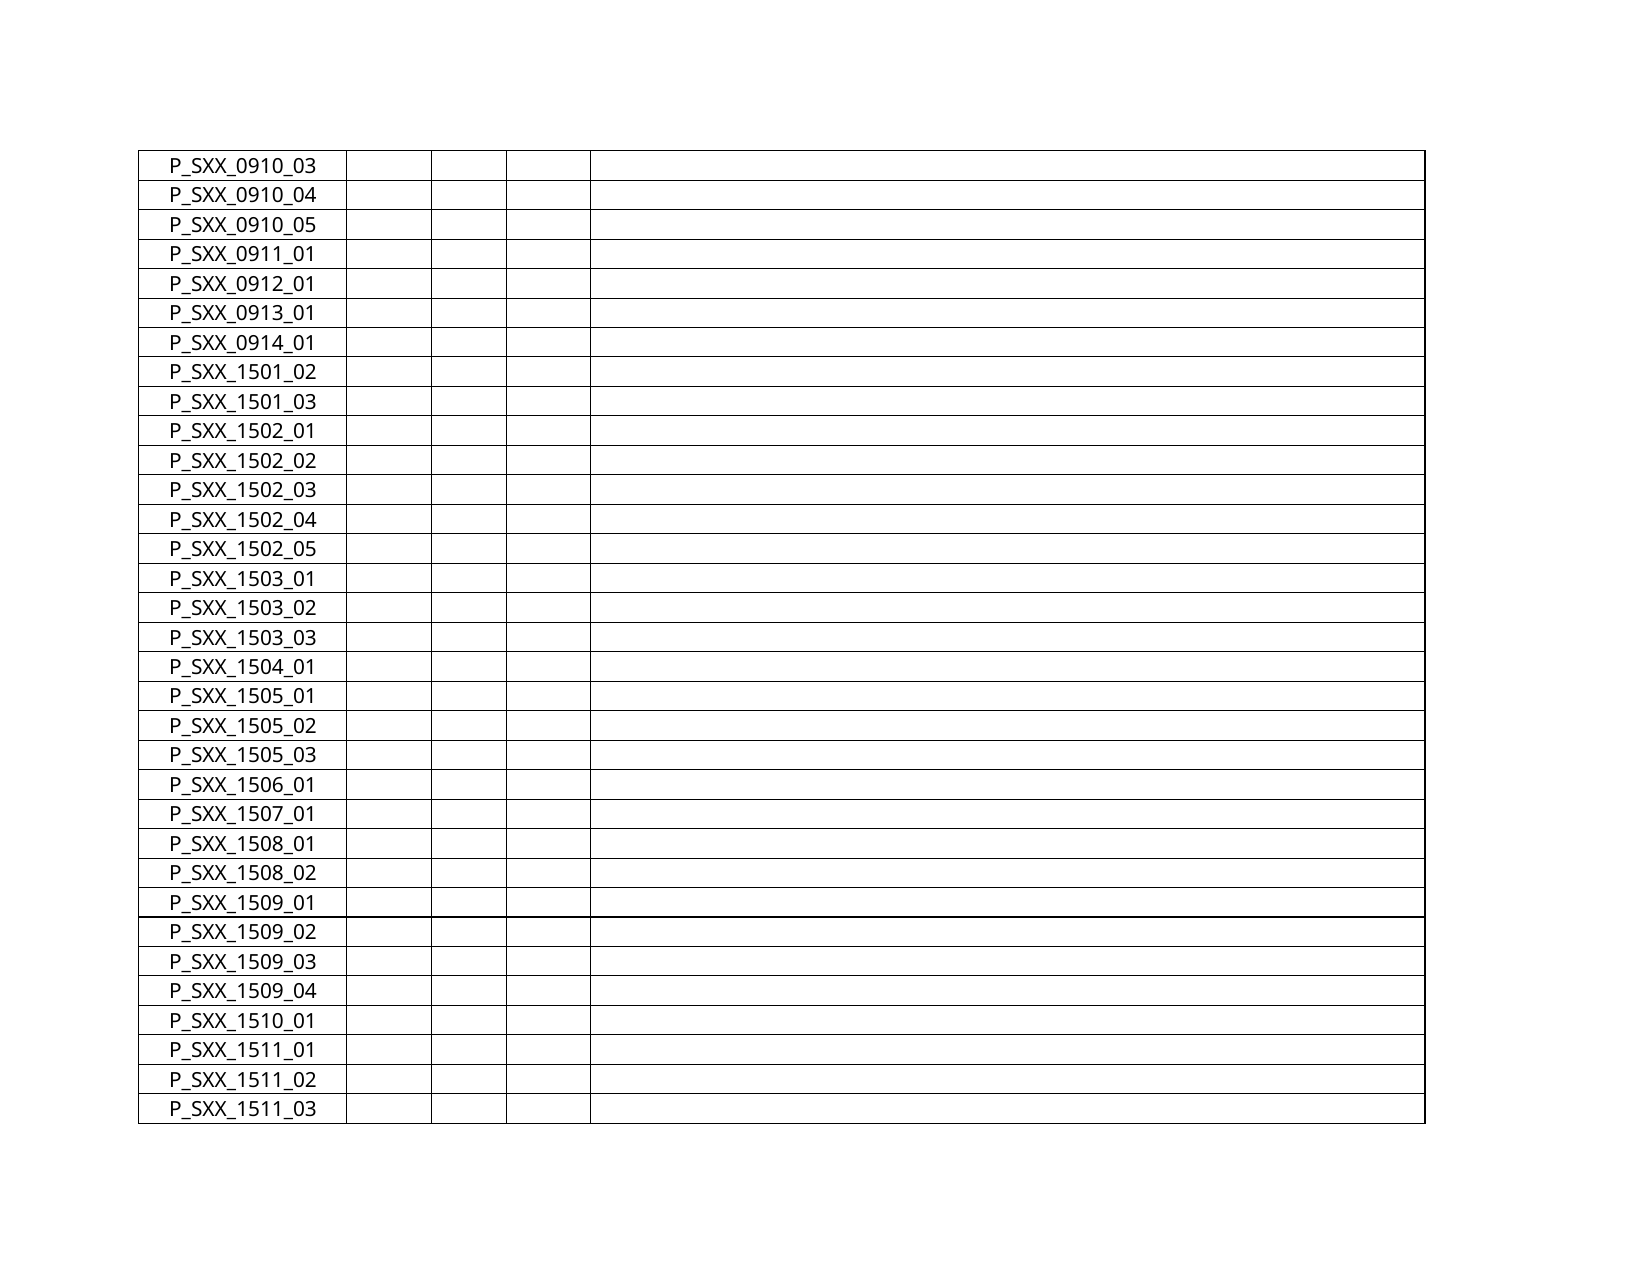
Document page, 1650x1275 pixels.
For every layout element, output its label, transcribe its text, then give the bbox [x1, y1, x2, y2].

table_cell [507, 888, 590, 916]
table_cell [507, 475, 590, 504]
table_cell [507, 534, 590, 563]
table_cell [507, 446, 590, 474]
table_cell P_SXX_0910_05 [139, 210, 346, 238]
table_cell [591, 623, 1424, 651]
table_cell [432, 387, 506, 415]
table_cell [507, 269, 590, 297]
table_cell P_SXX_1507_01 [139, 800, 346, 828]
table_cell [347, 1094, 431, 1123]
table_cell [507, 800, 590, 828]
table_cell [347, 800, 431, 828]
table_cell [432, 446, 506, 474]
table_cell [591, 210, 1424, 238]
table_cell [347, 210, 431, 238]
table_cell [347, 829, 431, 857]
table_cell [432, 1006, 506, 1034]
table_cell [507, 770, 590, 798]
table_cell [432, 240, 506, 268]
table_cell P_SXX_1502_05 [139, 534, 346, 563]
table_cell [507, 1035, 590, 1064]
table_cell [591, 416, 1424, 445]
table_cell P_SXX_1505_01 [139, 682, 346, 710]
table_cell [591, 770, 1424, 798]
table_cell [591, 918, 1424, 946]
table_cell P_SXX_0912_01 [139, 269, 346, 297]
table_cell [432, 1094, 506, 1123]
table_cell [432, 652, 506, 681]
table_cell P_SXX_0911_01 [139, 240, 346, 268]
table_cell [347, 446, 431, 474]
table_cell P_SXX_0910_04 [139, 181, 346, 209]
table_cell [347, 387, 431, 415]
table_cell P_SXX_1509_04 [139, 976, 346, 1005]
table_cell P_SXX_1502_02 [139, 446, 346, 474]
table_cell [432, 859, 506, 887]
table_cell [347, 888, 431, 916]
table_cell [591, 1006, 1424, 1034]
table_cell [591, 387, 1424, 415]
table_cell [347, 976, 431, 1005]
table_cell [507, 976, 590, 1005]
table_cell [507, 711, 590, 739]
table_cell [591, 593, 1424, 622]
table_cell [507, 328, 590, 356]
table_cell [591, 328, 1424, 356]
table_cell P_SXX_1502_03 [139, 475, 346, 504]
table_cell [347, 299, 431, 327]
table_cell [432, 682, 506, 710]
table_cell [507, 416, 590, 445]
table_cell [347, 416, 431, 445]
table_cell [591, 475, 1424, 504]
table_cell [347, 534, 431, 563]
table_cell [432, 976, 506, 1005]
table_cell P_SXX_1503_02 [139, 593, 346, 622]
table_cell P_SXX_1503_01 [139, 564, 346, 592]
table_cell P_SXX_1501_03 [139, 387, 346, 415]
table_cell [507, 682, 590, 710]
table_cell [591, 800, 1424, 828]
table_cell [347, 1065, 431, 1093]
table_cell [507, 357, 590, 386]
table_cell [432, 711, 506, 739]
table_cell [591, 151, 1424, 179]
table_cell [347, 1035, 431, 1064]
table_cell [432, 770, 506, 798]
table_cell [507, 829, 590, 857]
table_cell P_SXX_1505_03 [139, 741, 346, 769]
table_cell [432, 416, 506, 445]
table_cell [432, 151, 506, 179]
table_cell P_SXX_0910_03 [139, 151, 346, 179]
table_cell [507, 1065, 590, 1093]
table_cell [507, 299, 590, 327]
table_cell [432, 800, 506, 828]
table_cell [591, 1094, 1424, 1123]
table_cell [507, 741, 590, 769]
table_cell [347, 593, 431, 622]
table_cell [432, 1035, 506, 1064]
table_cell [432, 1065, 506, 1093]
table_cell P_SXX_1509_01 [139, 888, 346, 916]
table_cell [432, 623, 506, 651]
table_cell [591, 299, 1424, 327]
table_cell [507, 918, 590, 946]
table_cell [347, 564, 431, 592]
table_cell [347, 682, 431, 710]
table_cell [507, 593, 590, 622]
table_cell [591, 505, 1424, 533]
table_cell P_SXX_1505_02 [139, 711, 346, 739]
table_cell [591, 534, 1424, 563]
table_cell [432, 328, 506, 356]
table_cell [347, 947, 431, 975]
table_cell [591, 859, 1424, 887]
table_cell [591, 446, 1424, 474]
table_cell [591, 240, 1424, 268]
table_cell [591, 947, 1424, 975]
table_cell P_SXX_1501_02 [139, 357, 346, 386]
table_cell [591, 976, 1424, 1005]
table_cell P_SXX_1509_03 [139, 947, 346, 975]
table_cell P_SXX_1511_03 [139, 1094, 346, 1123]
table_cell [507, 947, 590, 975]
table_cell P_SXX_1508_01 [139, 829, 346, 857]
table_cell [591, 741, 1424, 769]
table_cell [432, 829, 506, 857]
table_cell P_SXX_1506_01 [139, 770, 346, 798]
table_cell [591, 711, 1424, 739]
table_cell P_SXX_1503_03 [139, 623, 346, 651]
table_cell [432, 269, 506, 297]
table_cell [507, 564, 590, 592]
table_cell [591, 1065, 1424, 1093]
table_cell [432, 741, 506, 769]
table_cell [432, 357, 506, 386]
table_cell [432, 505, 506, 533]
table_cell [507, 859, 590, 887]
table_cell [347, 741, 431, 769]
table_cell [507, 240, 590, 268]
table_cell P_SXX_1502_04 [139, 505, 346, 533]
table_cell P_SXX_0914_01 [139, 328, 346, 356]
table_cell P_SXX_0913_01 [139, 299, 346, 327]
table_cell [507, 505, 590, 533]
table_cell [347, 652, 431, 681]
table_cell [347, 859, 431, 887]
table_cell [347, 151, 431, 179]
table_cell P_SXX_1508_02 [139, 859, 346, 887]
table_cell [347, 770, 431, 798]
table_cell [432, 947, 506, 975]
table_cell [347, 475, 431, 504]
table_cell [507, 623, 590, 651]
table_cell [432, 534, 506, 563]
table_cell [432, 564, 506, 592]
table_cell P_SXX_1511_01 [139, 1035, 346, 1064]
table_cell [347, 711, 431, 739]
table_cell [507, 151, 590, 179]
table_cell [432, 593, 506, 622]
table_cell P_SXX_1510_01 [139, 1006, 346, 1034]
table_cell [507, 652, 590, 681]
table_cell [347, 1006, 431, 1034]
table_cell [591, 682, 1424, 710]
table_cell [591, 357, 1424, 386]
table_cell P_SXX_1504_01 [139, 652, 346, 681]
table_cell [432, 210, 506, 238]
table_cell [591, 181, 1424, 209]
table_cell [507, 387, 590, 415]
table_cell [591, 269, 1424, 297]
table_cell [507, 210, 590, 238]
table_cell P_SXX_1509_02 [139, 918, 346, 946]
table_cell [347, 269, 431, 297]
table_cell [591, 564, 1424, 592]
table_cell [347, 623, 431, 651]
table_cell [432, 181, 506, 209]
table_cell [347, 505, 431, 533]
table_cell [347, 357, 431, 386]
table_cell [591, 888, 1424, 916]
table_cell [507, 1006, 590, 1034]
table_cell [432, 918, 506, 946]
table_cell P_SXX_1502_01 [139, 416, 346, 445]
table_cell [347, 918, 431, 946]
table_cell [591, 652, 1424, 681]
table_cell P_SXX_1511_02 [139, 1065, 346, 1093]
table_cell [347, 328, 431, 356]
table_cell [347, 240, 431, 268]
table_cell [507, 1094, 590, 1123]
table_cell [507, 181, 590, 209]
table_cell [432, 475, 506, 504]
table_cell [347, 181, 431, 209]
table_cell [432, 299, 506, 327]
table_cell [591, 1035, 1424, 1064]
table_cell [432, 888, 506, 916]
table_cell [591, 829, 1424, 857]
